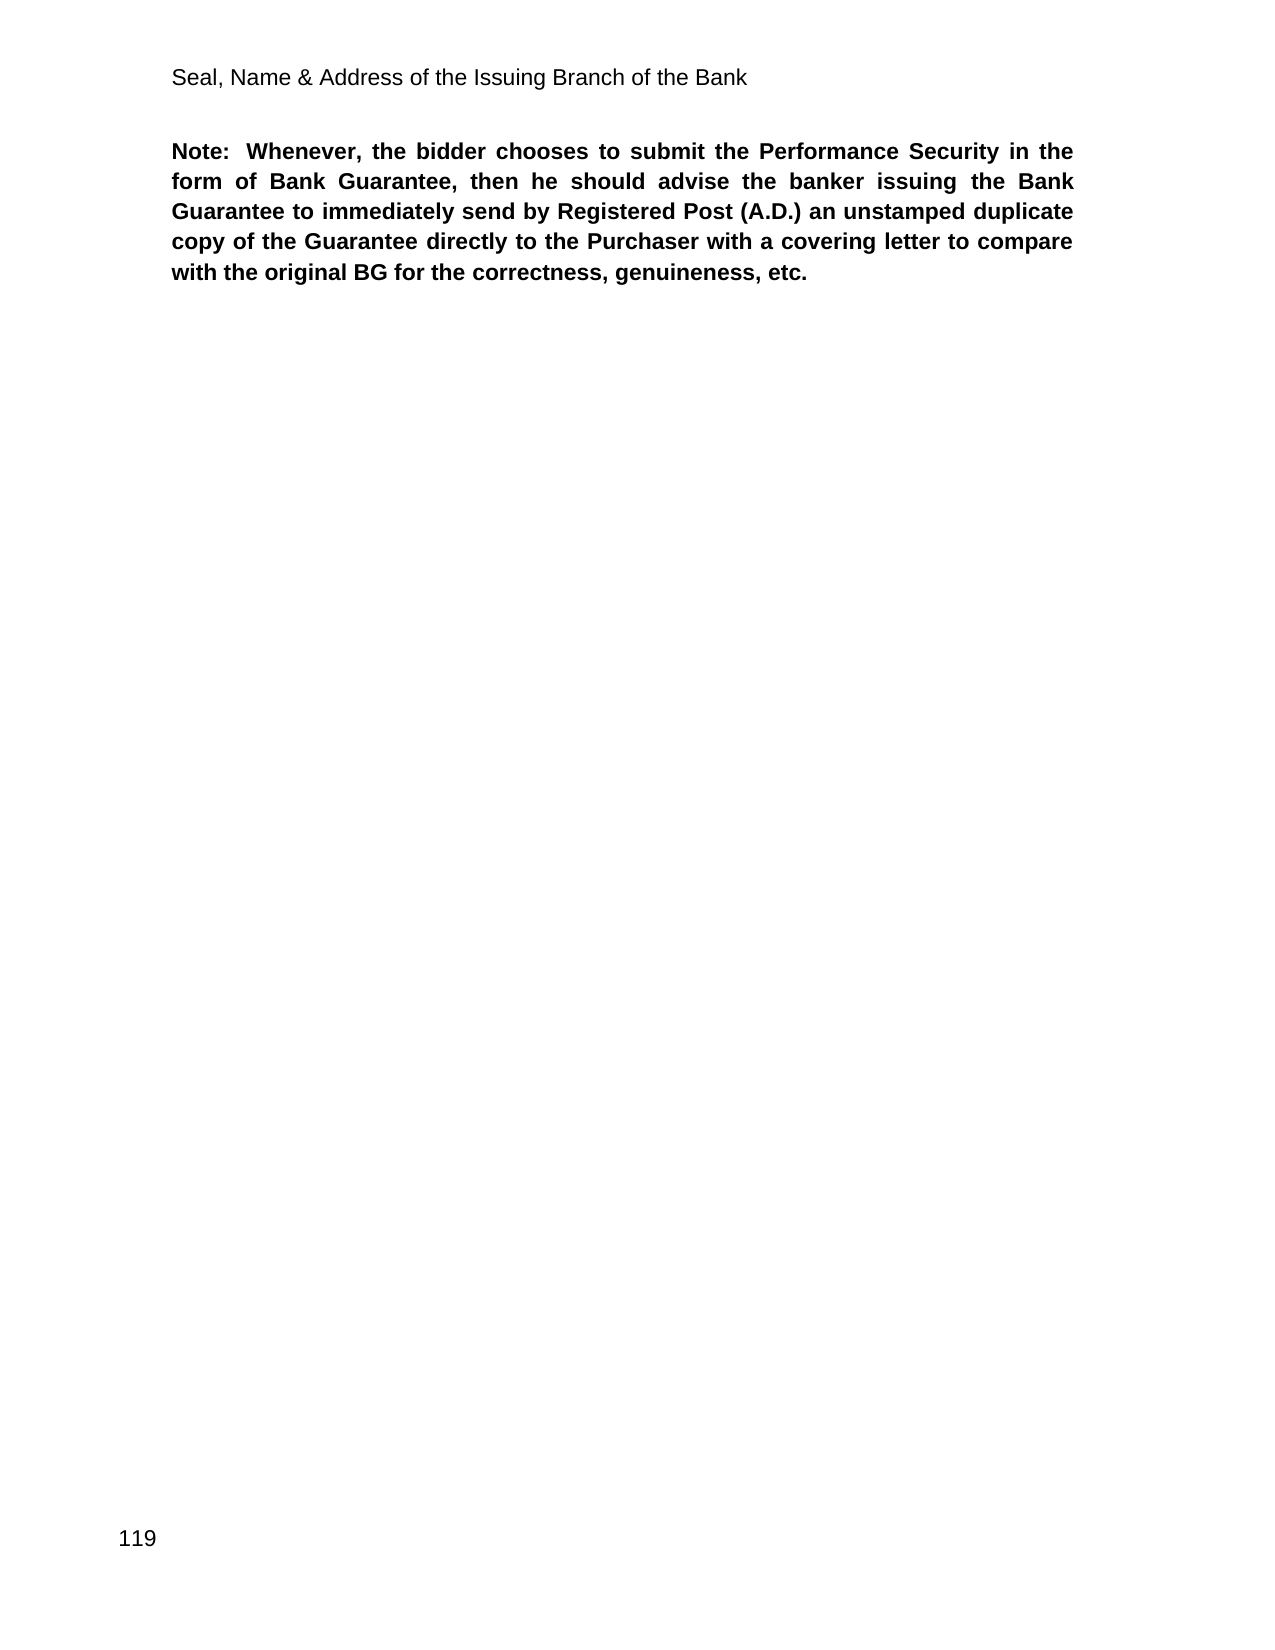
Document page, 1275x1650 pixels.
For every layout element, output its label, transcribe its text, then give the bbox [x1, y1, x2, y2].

text Seal, Name & Address of the Issuing Branch of the Bank [171, 64, 1127, 91]
text Note: Whenever, the bidder chooses to submit the Performance Security in the form of Bank Guarantee, then he should advise the banker issuing the Bank Guarantee to immediately send by Registered Post (A.D.) an unstamped duplicate copy of the Guarantee directly to the Purchaser with a covering letter to compare with the original BG for the correctness, genuineness, etc. [171, 138, 1074, 285]
